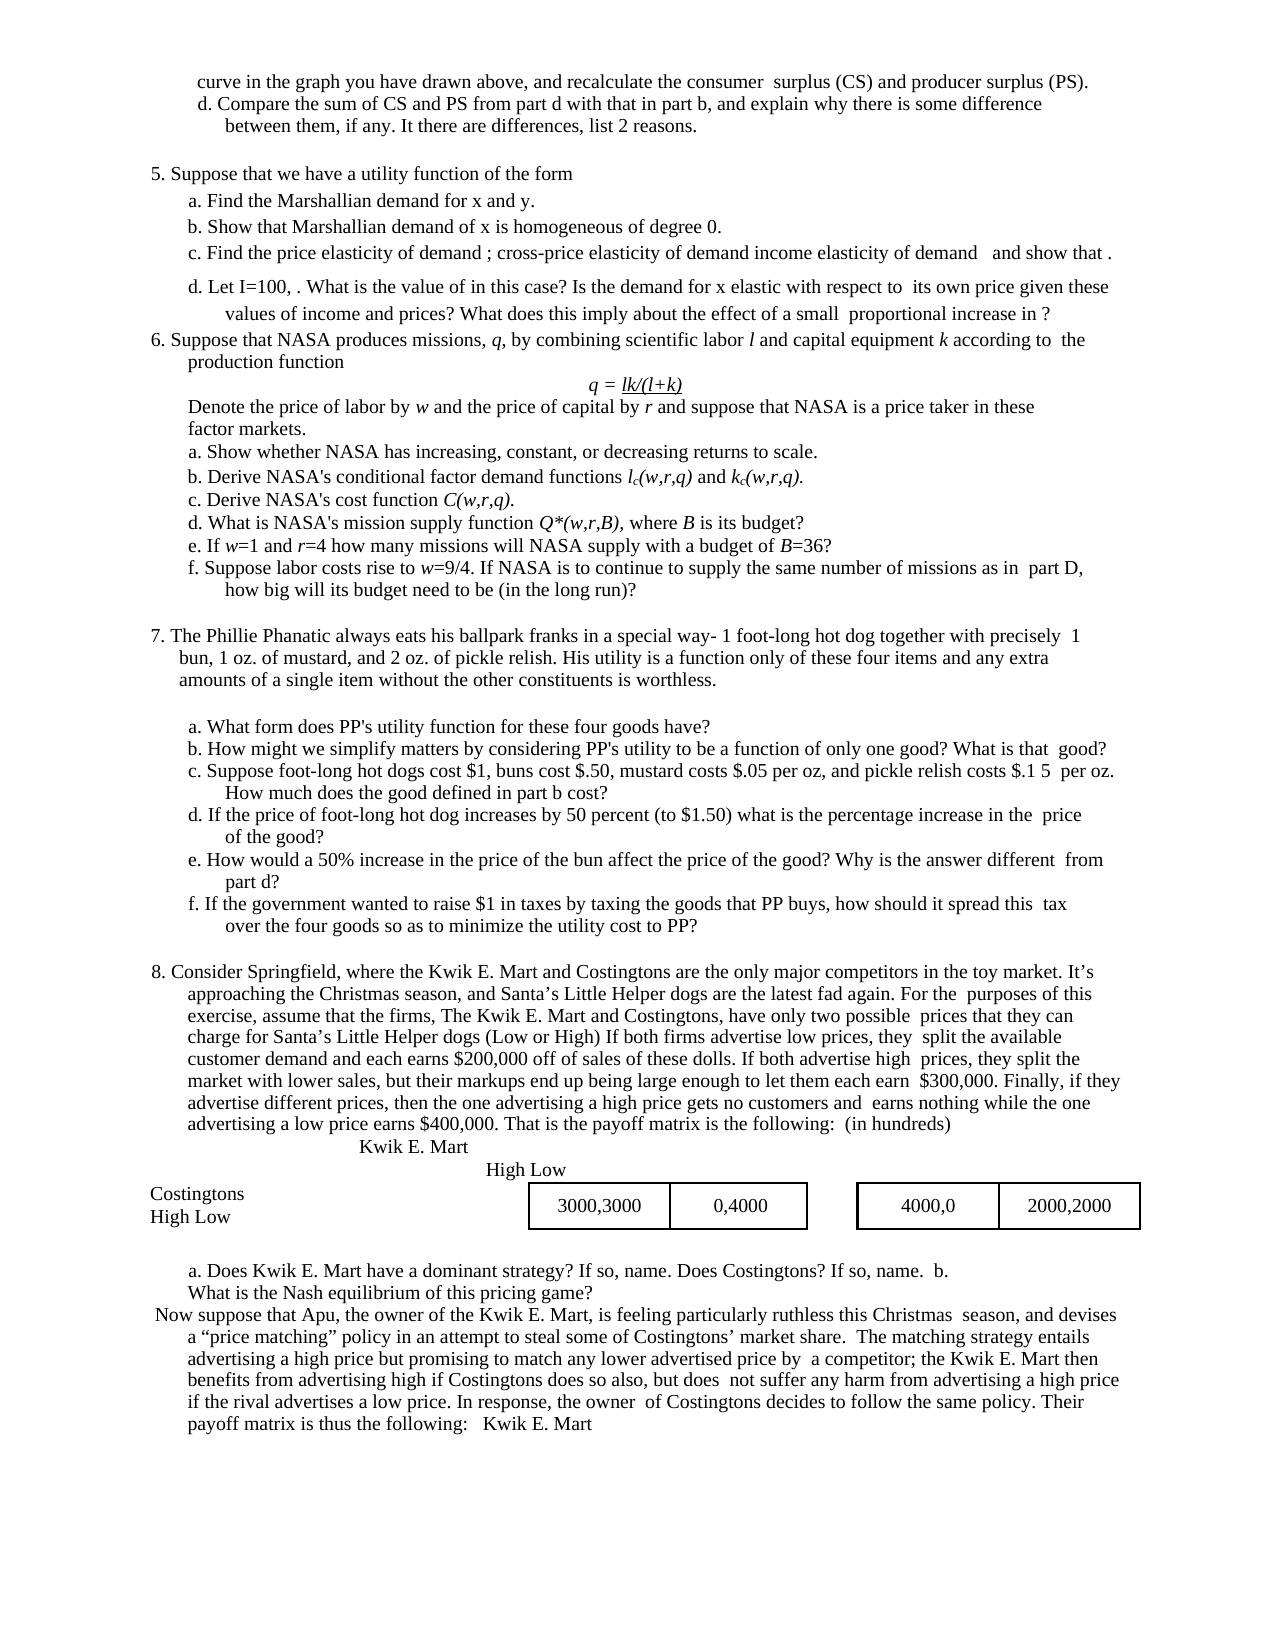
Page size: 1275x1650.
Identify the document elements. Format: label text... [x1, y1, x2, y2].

text e. If w=1 and r=4 how many missions will NASA supply with a budget of B=36? [188, 534, 1136, 557]
text d. If the price of foot-long hot dog increases by 50 percent (to $1.50) what is the percentage increase in the price of the good? [188, 804, 1099, 848]
text a. What form does PP's utility function for these four goods have? [188, 715, 1136, 738]
text Denote the price of labor by w and the price of capital by r and suppose that NASA is a price taker in these factor markets. [188, 396, 1084, 440]
text a. Show whether NASA has increasing, constant, or decreasing returns to scale. [188, 440, 1136, 463]
text b. How might we simplify matters by considering PP's utility to be a function of only one good? What is that good? [187, 738, 1116, 760]
text 5. Suppose that we have a utility function of the form [151, 162, 1136, 185]
text Kwik E. Mart [354, 1136, 1136, 1158]
text d. Let I=100, . What is the value of in this case? Is the demand for x elastic with respect to its own price given these values of income and prices? What does this imply about the effect of a small proportional increase in ? [188, 275, 1110, 325]
text Costingtons [150, 1182, 478, 1205]
text c. Derive NASA's cost function C(w,r,q). [188, 488, 1136, 511]
text d. Compare the sum of CS and PS from part d with that in part b, and explain why there is some difference between them, if any. It there are differences, list 2 reasons. [197, 93, 1094, 137]
table_cell 4000,0 [859, 1184, 998, 1228]
table_header 3000,3000 [530, 1184, 669, 1228]
text 8. Consider Springfield, where the Kwik E. Mart and Costingtons are the only major competitors in the toy market. It’s approaching the Christmas season, and Santa’s Little Helper dogs are the latest fad again. For the purposes of this exercise, assume that the firms, The Kwik E. Mart and Costingtons, have only two possible prices that they can charge for Santa’s Little Helper dogs (Low or High) If both firms advertise low prices, they split the available customer demand and each earns $200,000 off of sales of these dolls. If both advertise high prices, they split the market with lower sales, but their markups end up being large enough to let them each earn $300,000. Finally, if they advertise different prices, then the one advertising a high price gets no customers and earns nothing while the one advertising a low price earns $400,000. That is the payoff matrix is the following: (in hundreds) [151, 961, 1128, 1135]
text 6. Suppose that NASA produces missions, q, by combining scientific labor l and capital equipment k according to the production function [151, 329, 1120, 373]
text High Low [150, 1205, 478, 1227]
text c. Find the price elasticity of demand ; cross-price elasticity of demand income elasticity of demand and show that . [188, 241, 1128, 264]
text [196, 71, 1126, 92]
text a. Find the Marshallian demand for x and y. [188, 188, 1136, 211]
text Now suppose that Apu, the owner of the Kwik E. Mart, is feeling particularly ruthless this Christmas season, and devises a “price matching” policy in an attempt to steal some of Costingtons’ market share. The matching strategy entails advertising a high price but promising to match any lower advertised price by a competitor; the Kwik E. Mart then benefits from advertising high if Costingtons does so also, but does not suffer any harm from advertising a high price if the rival advertises a low price. In response, the owner of Costingtons decides to follow the same policy. Their payoff matrix is thus the following: Kwik E. Mart [149, 1304, 1128, 1435]
table_header 0,4000 [671, 1184, 806, 1228]
text b. Derive NASA's conditional factor demand functions lc(w,r,q) and kc(w,r,q). [187, 463, 1136, 488]
text High Low [481, 1158, 1136, 1181]
text f. Suppose labor costs rise to w=9/4. If NASA is to continue to supply the same number of missions as in part D, how big will its budget need to be (in the long run)? [188, 557, 1093, 601]
text c. Suppose foot-long hot dogs cost $1, buns cost $.50, mustard costs $.05 per oz, and pickle relish costs $.1 5 per oz. How much does the good defined in part b cost? [188, 760, 1120, 804]
text b. Show that Marshallian demand of x is homogeneous of degree 0. [187, 214, 1136, 237]
text 7. The Phillie Phanatic always eats his ballpark franks in a special way- 1 foot-long hot dog together with precisely 1 bun, 1 oz. of mustard, and 2 oz. of pickle relish. His utility is a function only of these four items and any extra amounts of a single item without the other constituents is worthless. [150, 625, 1119, 690]
table_cell 2000,2000 [1000, 1184, 1139, 1228]
text a. Does Kwik E. Mart have a dominant strategy? If so, name. Does Costingtons? If so, name. b. What is the Nash equilibrium of this pricing game? [187, 1260, 994, 1304]
text q = lk/(l+k) [588, 373, 1136, 396]
text e. How would a 50% increase in the price of the bun affect the price of the good? Why is the answer different from part d? [188, 849, 1124, 893]
text d. What is NASA's mission supply function Q*(w,r,B), where B is its budget? [188, 511, 1136, 534]
text f. If the government wanted to raise $1 in taxes by taxing the goods that PP buys, how should it spread this tax over the four goods so as to minimize the utility cost to PP? [188, 893, 1103, 937]
